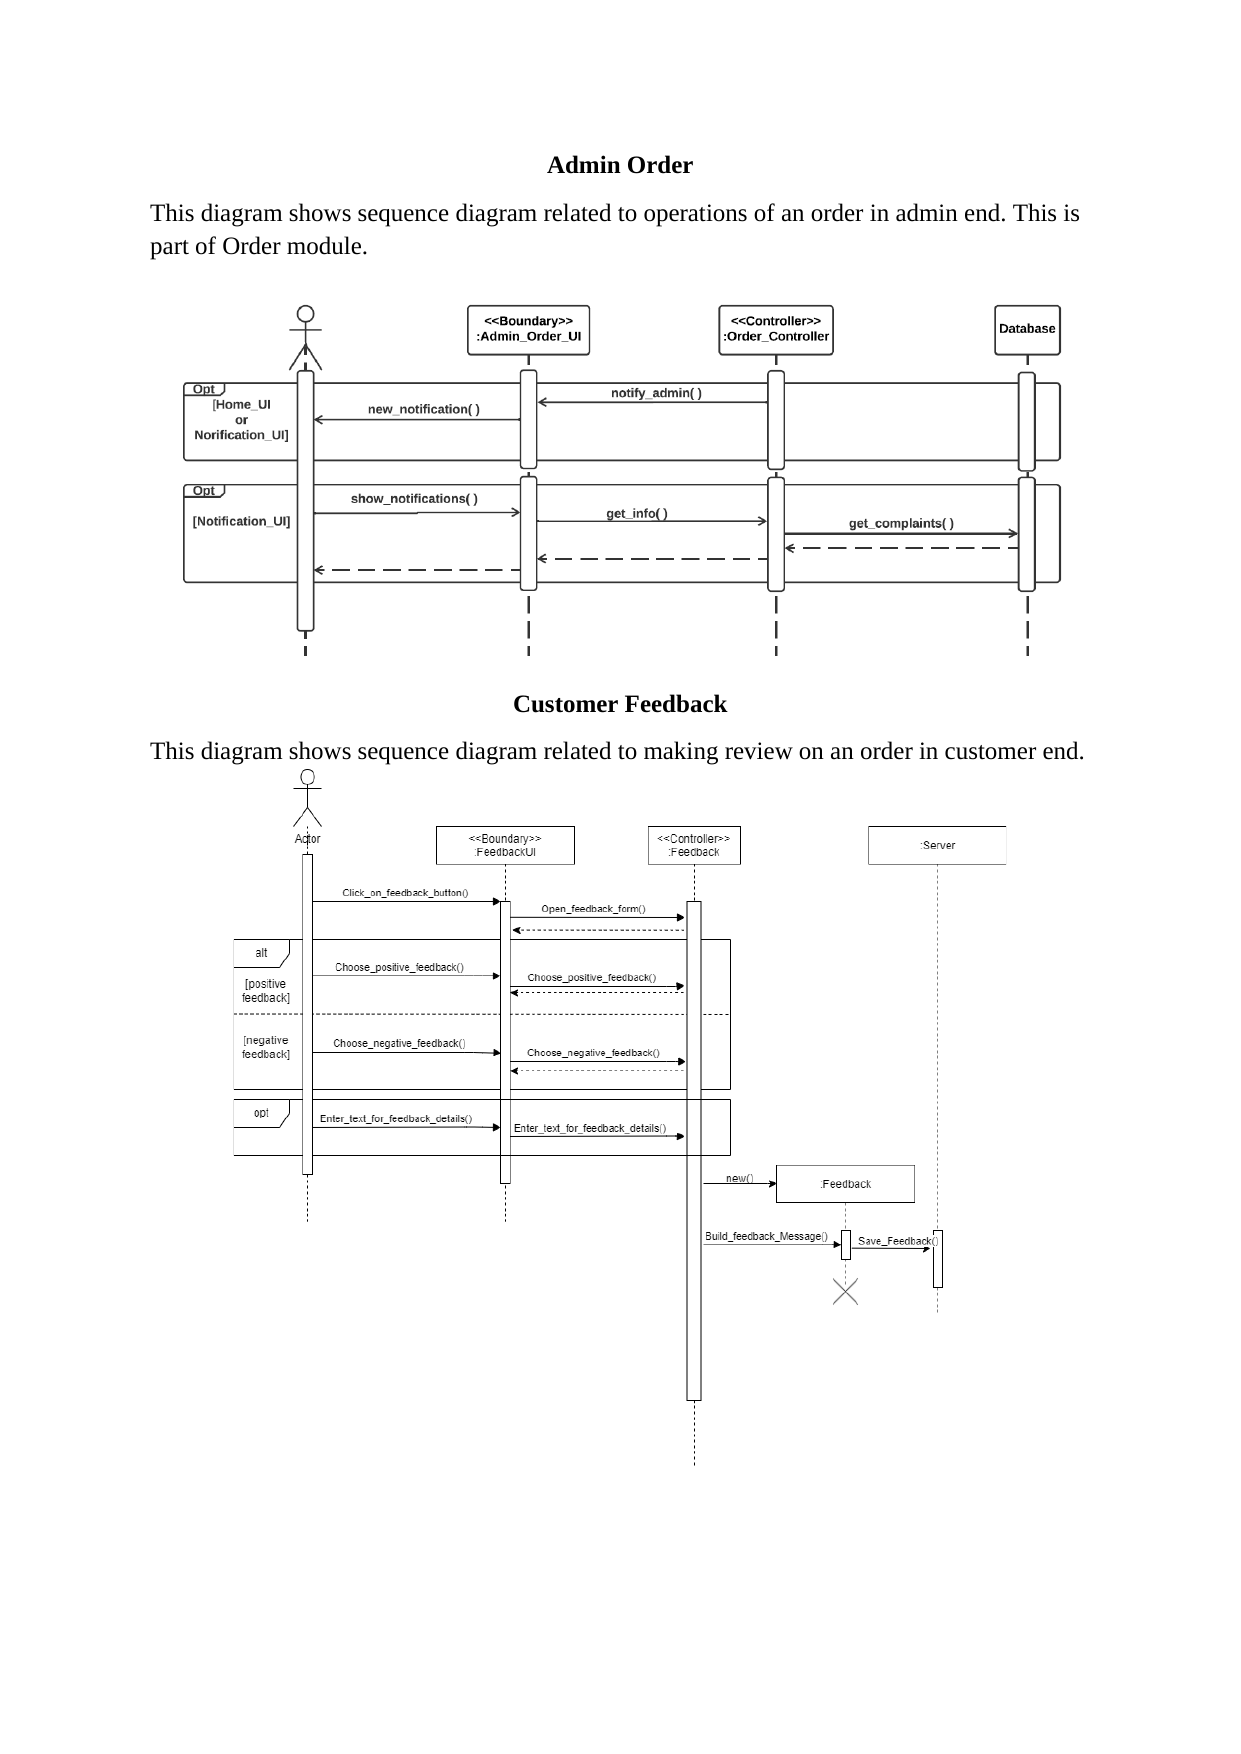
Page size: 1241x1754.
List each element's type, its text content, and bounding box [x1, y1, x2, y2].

text Customer Feedback [150, 689, 1090, 717]
text This diagram shows sequence diagram related to operations of an order in admin end. This is part of Order module. [150, 198, 1090, 259]
picture [233, 769, 1007, 1467]
picture [150, 263, 1091, 685]
text Admin Order [150, 150, 1090, 179]
text This diagram shows sequence diagram related to making review on an order in customer end. [150, 736, 1090, 765]
